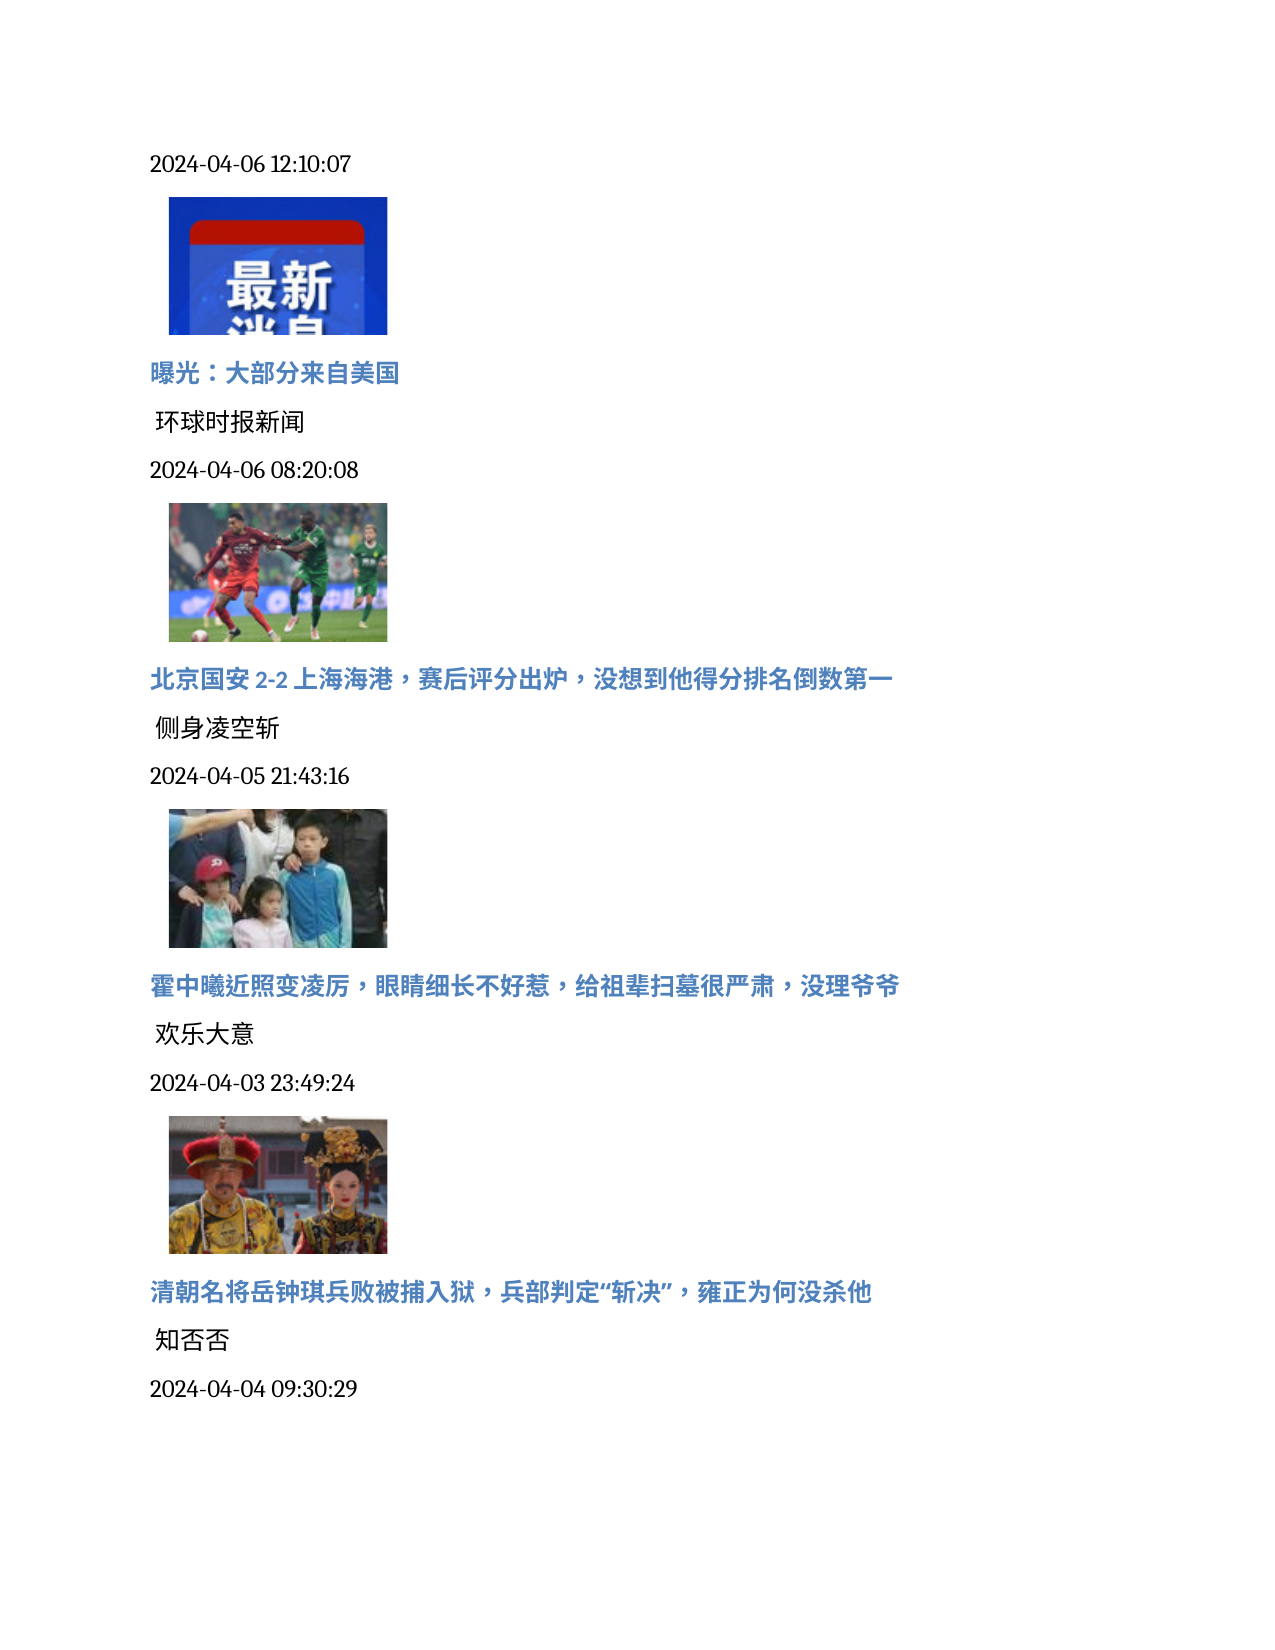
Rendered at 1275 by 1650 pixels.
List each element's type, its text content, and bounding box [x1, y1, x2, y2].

text 2024-04-05 21:43:16 [150, 762, 1125, 791]
text 2024-04-06 08:20:08 [150, 456, 1125, 485]
text 环球时报新闻 [150, 409, 1125, 437]
picture [168, 197, 388, 335]
text 欢乐大意 [150, 1021, 1125, 1050]
text 2024-04-06 12:10:07 [150, 150, 1125, 179]
picture [168, 503, 388, 642]
subtitle 清朝名将岳钟琪兵败被捕入狱，兵部判定“斩决”，雍正为何没杀他 [150, 1274, 1125, 1308]
text 知否否 [150, 1327, 1125, 1356]
text 侧身凌空斩 [150, 715, 1125, 743]
text 2024-04-03 23:49:24 [150, 1068, 1125, 1097]
picture [168, 809, 388, 948]
subtitle 北京国安2-2上海海港，赛后评分出炉，没想到他得分排名倒数第一 [150, 662, 1125, 696]
text 2024-04-04 09:30:29 [150, 1374, 1125, 1403]
picture [168, 1116, 388, 1254]
subtitle 曝光：大部分来自美国 [150, 356, 1125, 390]
subtitle 霍中曦近照变凌厉，眼睛细长不好惹，给祖辈扫墓很严肃，没理爷爷 [150, 968, 1125, 1002]
